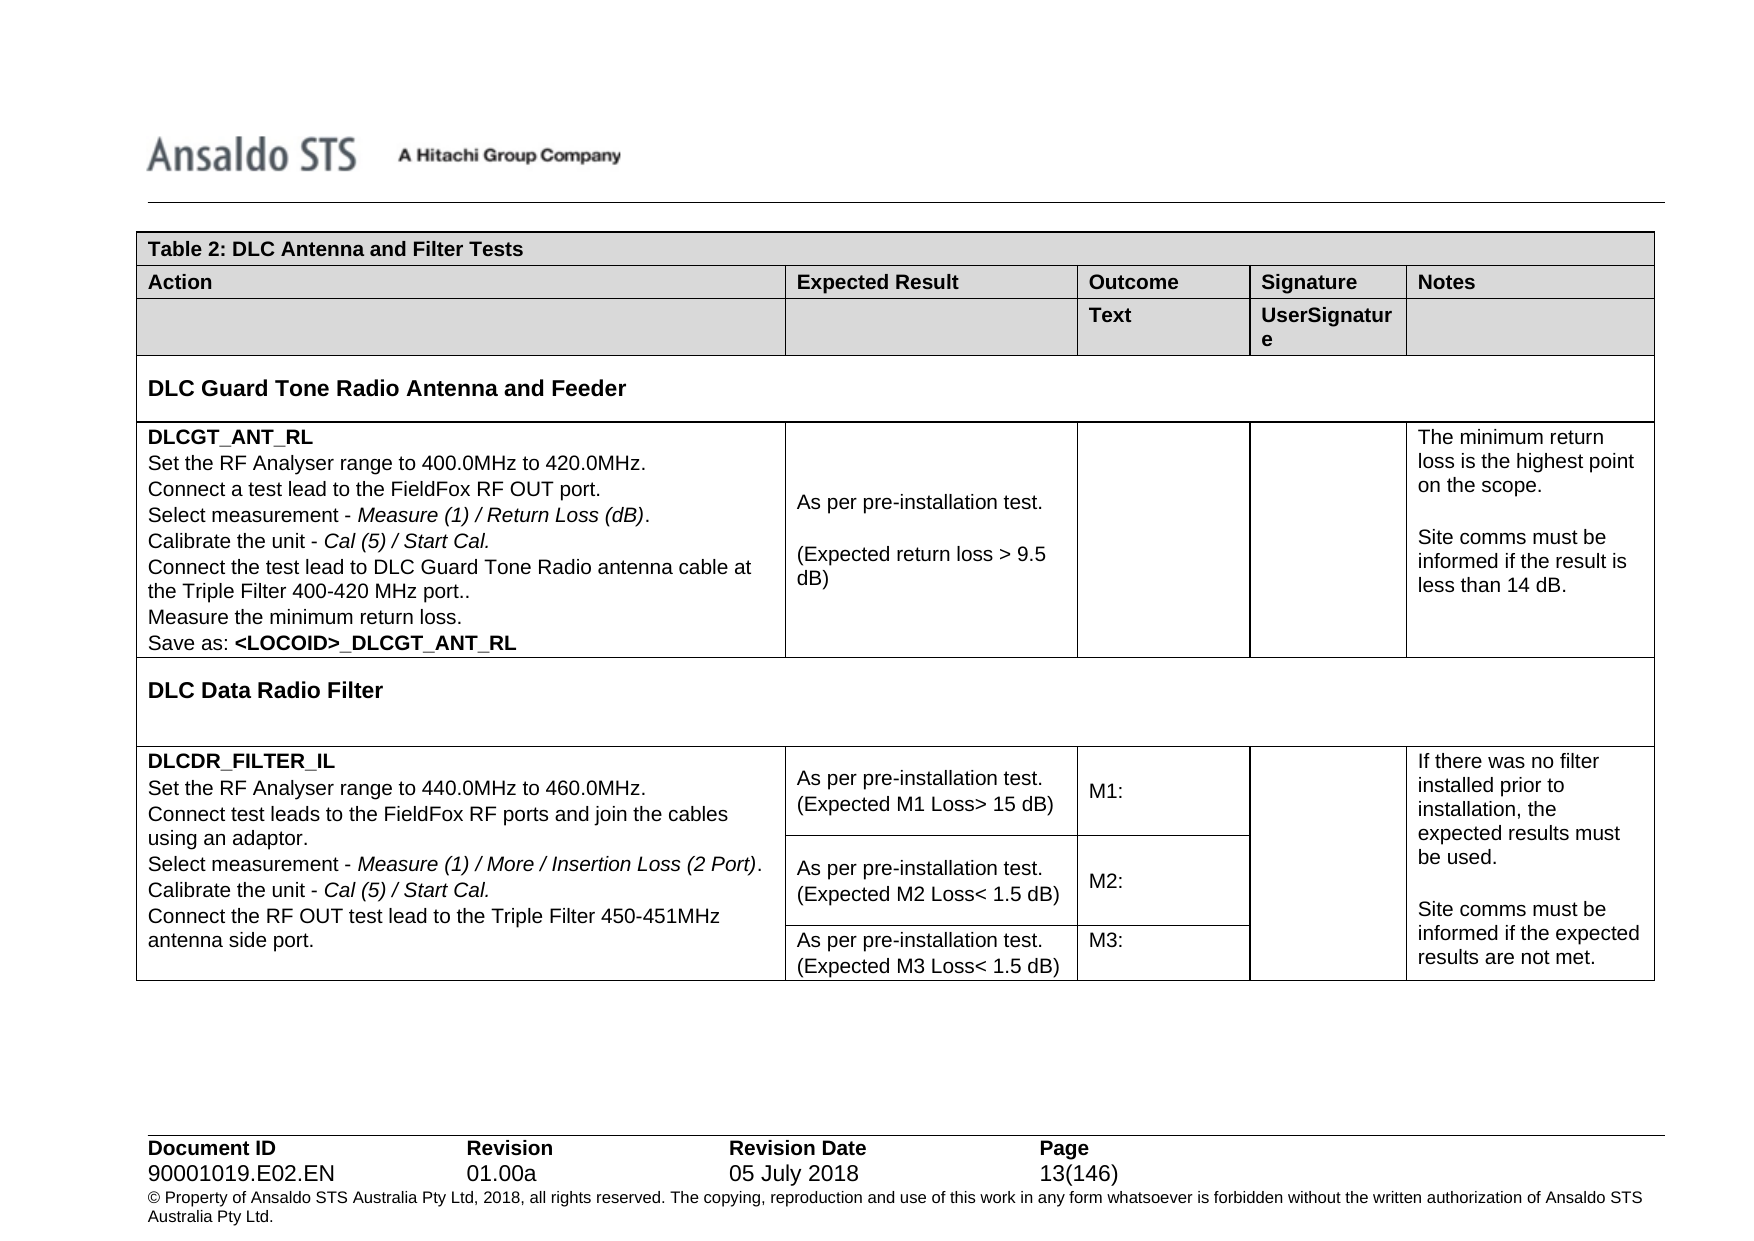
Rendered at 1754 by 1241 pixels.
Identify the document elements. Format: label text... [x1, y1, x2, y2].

table_cell Notes [1407, 266, 1654, 298]
table_cell DLC Data Radio Filter [137, 658, 1654, 746]
table_cell DLCGT_ANT_RL Set the RF Analyser range to 400.0MHz to 420.0MHz. Connect a test lead to the FieldFox RF OUT port. Select measurement - Measure (1) / Return Loss (dB). Calibrate the unit - Cal (5) / Start Cal. Connect the test lead to DLC Guard Tone Radio antenna cable at the Triple Filter 400-420 MHz port.. Measure the minimum return loss. Save as: <LOCOID>_DLCGT_ANT_RL [137, 423, 785, 657]
table_cell As per pre-installation test. (Expected return loss > 9.5 dB) [786, 423, 1077, 657]
table_cell Text [1078, 299, 1249, 355]
table_cell [786, 299, 1077, 355]
table_cell Signature [1251, 266, 1406, 298]
table_header Table 2: DLC Antenna and Filter Tests [137, 233, 1654, 265]
table_cell As per pre-installation test. (Expected M1 Loss> 15 dB) [786, 747, 1077, 835]
table_cell Expected Result [786, 266, 1077, 298]
table_cell DLCDR_FILTER_IL Set the RF Analyser range to 440.0MHz to 460.0MHz. Connect test leads to the FieldFox RF ports and join the cables using an adaptor. Select measurement - Measure (1) / More / Insertion Loss (2 Port). Calibrate the unit - Cal (5) / Start Cal. Connect the RF OUT test lead to the Triple Filter 450-451MHz antenna side port. Connect the RF IN test lead to the Triple Filter 400-451MHz radio side port. Set the RF Analyser marker #1 to 440.000MHz. Set the RF Analyser marker #2 to 450.000MHz. Set the RF Analyser marker #3 to 451.000MHz. Set the RF Analyser marker #4 to 460.000MHz. Record the loss at the markers. Save as: <LOCOID>_ DLCDR_FILTER_IL [137, 747, 785, 980]
table_cell [1407, 299, 1654, 355]
table_cell If there was no filter installed prior to installation, the expected results must be used. Site comms must be informed if the expected results are not met. [1407, 747, 1654, 980]
table_cell [1078, 423, 1249, 657]
picture [142, 113, 644, 198]
table_cell As per pre-installation test. (Expected M3 Loss< 1.5 dB) [786, 926, 1077, 980]
table_cell UserSignature [1251, 299, 1406, 355]
table_cell Outcome [1078, 266, 1249, 298]
table_cell M1: [1078, 747, 1249, 835]
table_cell [1251, 747, 1406, 980]
table_cell DLC Guard Tone Radio Antenna and Feeder [137, 356, 1654, 421]
table_cell The minimum return loss is the highest point on the scope. Site comms must be informed if the result is less than 14 dB. [1407, 423, 1654, 657]
table_cell M2: [1078, 836, 1249, 925]
table_cell [137, 299, 785, 355]
table_cell M3: [1078, 926, 1249, 980]
table_cell Action [137, 266, 785, 298]
table_cell [1251, 423, 1406, 657]
table_cell As per pre-installation test. (Expected M2 Loss< 1.5 dB) [786, 836, 1077, 925]
